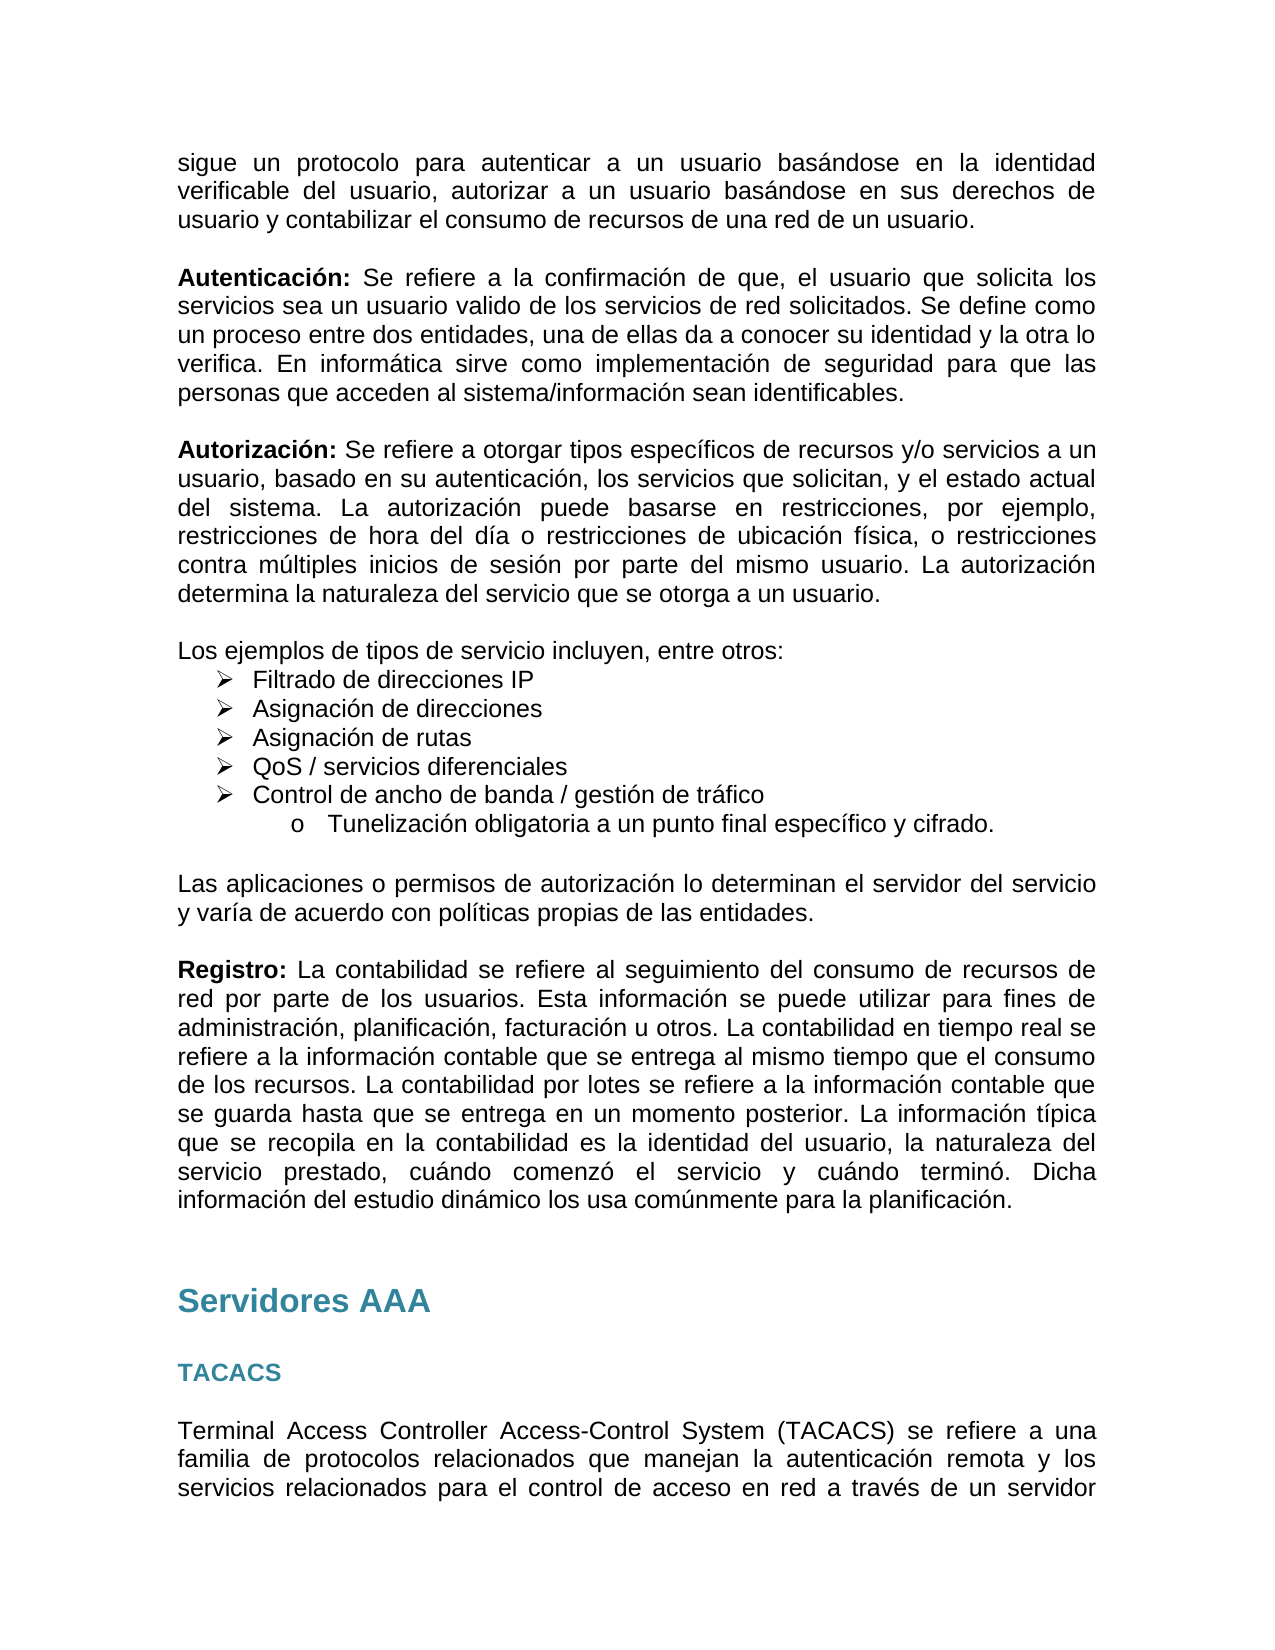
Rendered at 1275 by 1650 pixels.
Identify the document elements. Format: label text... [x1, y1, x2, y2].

text Servidores AAA [177, 1281, 1098, 1320]
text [177, 148, 1098, 234]
list Filtrado de direcciones IP [215, 665, 1098, 694]
text TACACS [177, 1358, 1098, 1387]
text Autenticación: Se refiere a la confirmación de que, el usuario que solicita los servicios sea un usuario valido de los servicios de red solicitados. Se define como un proceso entre dos entidades, una de ellas da a conocer su identidad y la otra lo verifica. En informática sirve como implementación de seguridad para que las personas que acceden al sistema/información sean identificables. [177, 263, 1098, 406]
text Autorización: Se refiere a otorgar tipos específicos de recursos y/o servicios a un usuario, basado en su autenticación, los servicios que solicitan, y el estado actual del sistema. La autorización puede basarse en restricciones, por ejemplo, restricciones de hora del día o restricciones de ubicación física, o restricciones contra múltiples inicios de sesión por parte del mismo usuario. La autorización determina la naturaleza del servicio que se otorga a un usuario. [177, 435, 1098, 608]
text Las aplicaciones o permisos de autorización lo determinan el servidor del servicio y varía de acuerdo con políticas propias de las entidades. [177, 869, 1098, 927]
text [177, 1416, 1098, 1502]
text Registro: La contabilidad se refiere al seguimiento del consumo de recursos de red por parte de los usuarios. Esta información se puede utilizar para fines de administración, planificación, facturación u otros. La contabilidad en tiempo real se refiere a la información contable que se entrega al mismo tiempo que el consumo de los recursos. La contabilidad por lotes se refiere a la información contable que se guarda hasta que se entrega en un momento posterior. La información típica que se recopila en la contabilidad es la identidad del usuario, la naturaleza del servicio prestado, cuándo comenzó el servicio y cuándo terminó. Dicha información del estudio dinámico los usa comúnmente para la planificación. [177, 955, 1098, 1214]
list Control de ancho de banda / gestión de tráfico [215, 781, 1098, 809]
list Asignación de rutas [215, 723, 1098, 752]
list Tunelización obligatoria a un punto final específico y cifrado. [290, 809, 1098, 840]
text Los ejemplos de tipos de servicio incluyen, entre otros: [177, 636, 1098, 665]
list Asignación de direcciones [215, 694, 1098, 723]
list QoS / servicios diferenciales [215, 752, 1098, 781]
